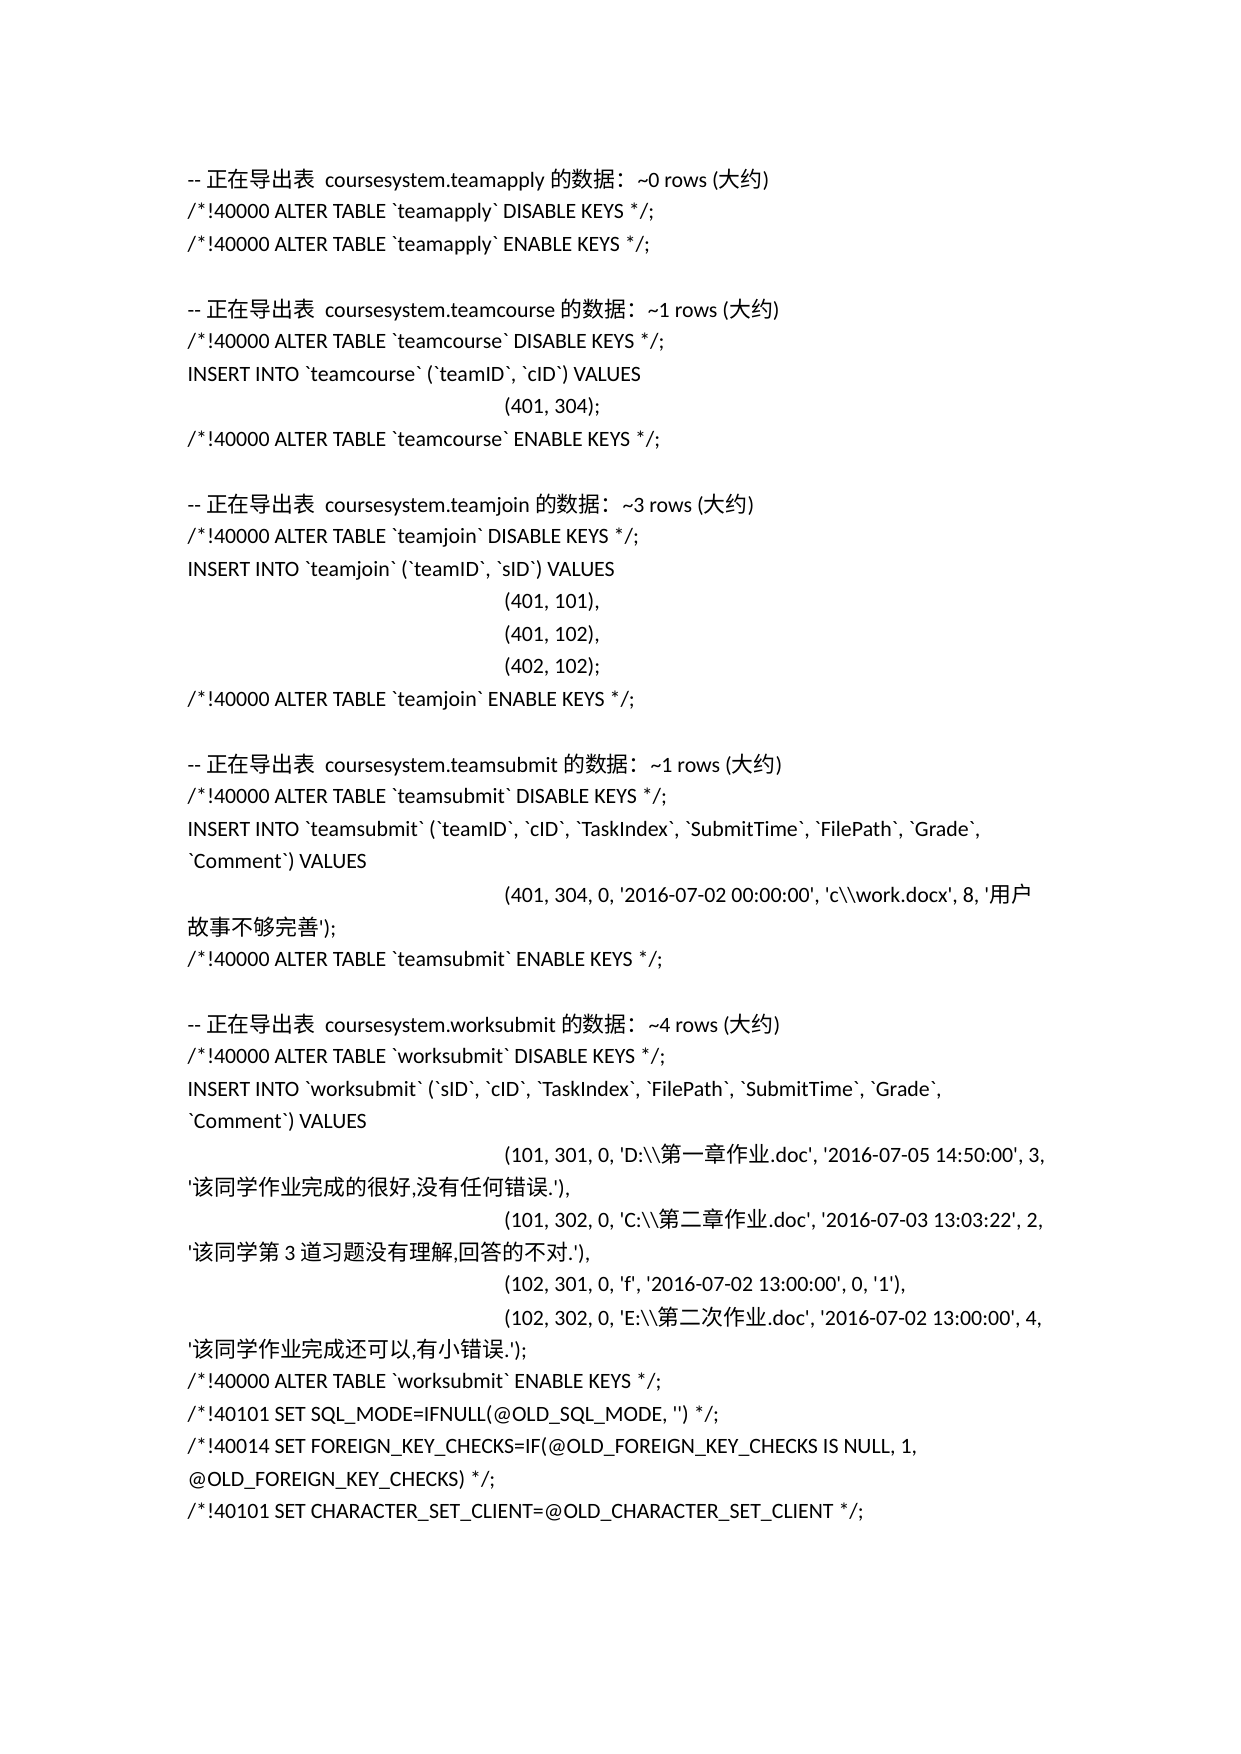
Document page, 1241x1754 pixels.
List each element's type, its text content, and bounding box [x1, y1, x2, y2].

text /*!40000 ALTER TABLE `teamcourse` DISABLE KEYS */; [187, 324, 1053, 357]
text -- 正在导出表 coursesystem.teamsubmit 的数据：~1 rows (大约) [187, 747, 1053, 779]
text (101, 302, 0, 'C:\\第二章作业.doc', '2016-07-03 13:03:22', 2, '该同学第3道习题没有理解,回答的不对.'), [187, 1202, 1053, 1267]
text (402, 102); [187, 649, 1053, 682]
text (401, 102), [187, 617, 1053, 649]
text INSERT INTO `teamjoin` (`teamID`, `sID`) VALUES [187, 552, 1053, 584]
text INSERT INTO `teamcourse` (`teamID`, `cID`) VALUES [187, 357, 1053, 389]
text -- 正在导出表 coursesystem.worksubmit 的数据：~4 rows (大约) [187, 1007, 1053, 1039]
text (102, 301, 0, 'f', '2016-07-02 13:00:00', 0, '1'), [187, 1267, 1053, 1299]
text /*!40000 ALTER TABLE `teamsubmit` ENABLE KEYS */; [187, 942, 1053, 974]
text /*!40000 ALTER TABLE `teamjoin` DISABLE KEYS */; [187, 519, 1053, 552]
text /*!40101 SET CHARACTER_SET_CLIENT=@OLD_CHARACTER_SET_CLIENT */; [187, 1494, 1053, 1527]
text -- 正在导出表 coursesystem.teamjoin 的数据：~3 rows (大约) [187, 487, 1053, 519]
text (401, 304); [187, 389, 1053, 422]
text /*!40000 ALTER TABLE `teamcourse` ENABLE KEYS */; [187, 422, 1053, 454]
text /*!40000 ALTER TABLE `teamjoin` ENABLE KEYS */; [187, 682, 1053, 714]
text -- 正在导出表 coursesystem.teamapply 的数据：~0 rows (大约) [187, 162, 1053, 194]
text /*!40014 SET FOREIGN_KEY_CHECKS=IF(@OLD_FOREIGN_KEY_CHECKS IS NULL, 1, @OLD_FOREIGN_KEY_CHECKS) */; [187, 1429, 1053, 1494]
text -- 正在导出表 coursesystem.teamcourse 的数据：~1 rows (大约) [187, 292, 1053, 324]
text INSERT INTO `worksubmit` (`sID`, `cID`, `TaskIndex`, `FilePath`, `SubmitTime`, `Grade`, `Comment`) VALUES [187, 1072, 1053, 1137]
text /*!40000 ALTER TABLE `worksubmit` ENABLE KEYS */; [187, 1364, 1053, 1397]
text (101, 301, 0, 'D:\\第一章作业.doc', '2016-07-05 14:50:00', 3, '该同学作业完成的很好,没有任何错误.'), [187, 1137, 1053, 1202]
text /*!40000 ALTER TABLE `worksubmit` DISABLE KEYS */; [187, 1039, 1053, 1072]
text (401, 304, 0, '2016-07-02 00:00:00', 'c\\work.docx', 8, '用户故事不够完善'); [187, 877, 1053, 942]
text /*!40000 ALTER TABLE `teamsubmit` DISABLE KEYS */; [187, 779, 1053, 812]
text /*!40000 ALTER TABLE `teamapply` DISABLE KEYS */; [187, 194, 1053, 227]
text (102, 302, 0, 'E:\\第二次作业.doc', '2016-07-02 13:00:00', 4, '该同学作业完成还可以,有小错误.'); [187, 1299, 1053, 1364]
text /*!40101 SET SQL_MODE=IFNULL(@OLD_SQL_MODE, '') */; [187, 1397, 1053, 1429]
text INSERT INTO `teamsubmit` (`teamID`, `cID`, `TaskIndex`, `SubmitTime`, `FilePath`, `Grade`, `Comment`) VALUES [187, 812, 1053, 877]
text /*!40000 ALTER TABLE `teamapply` ENABLE KEYS */; [187, 227, 1053, 259]
text (401, 101), [187, 584, 1053, 617]
